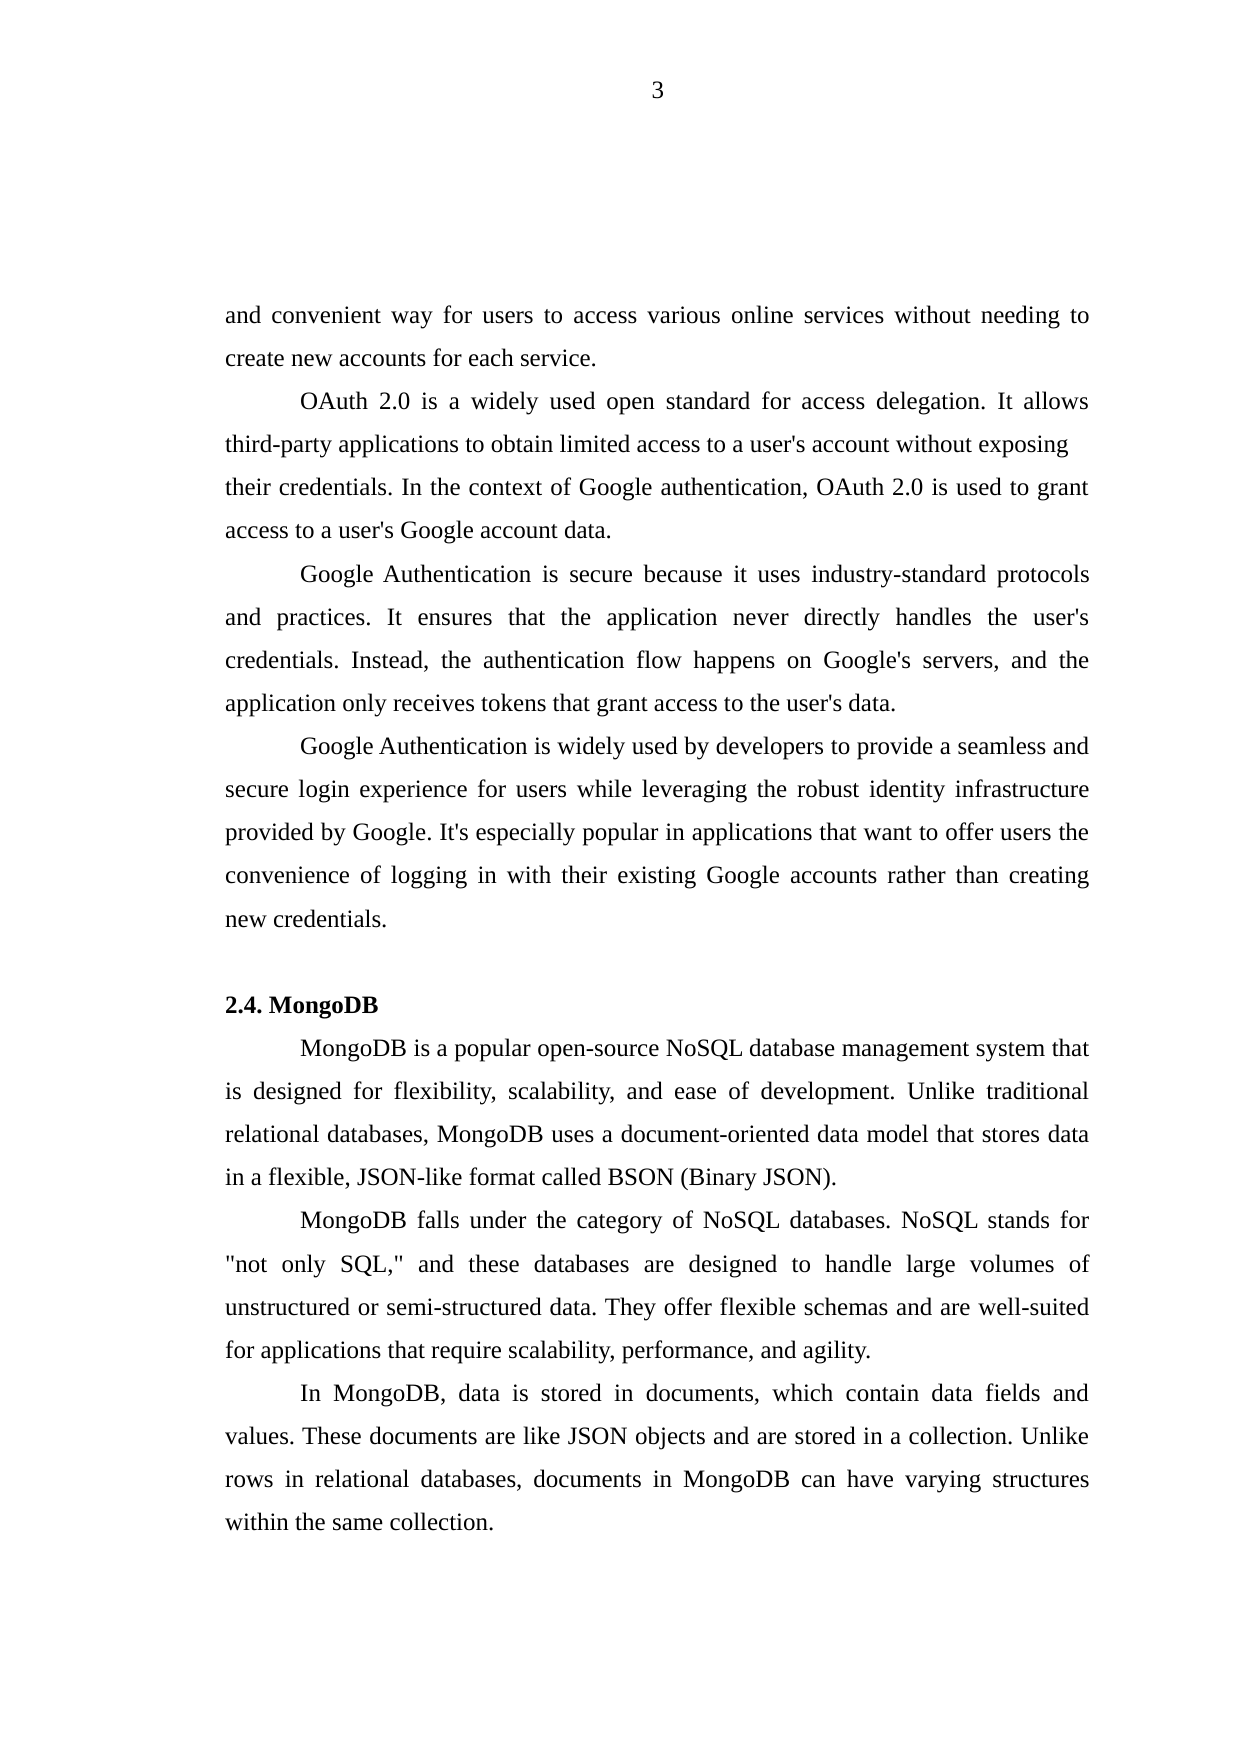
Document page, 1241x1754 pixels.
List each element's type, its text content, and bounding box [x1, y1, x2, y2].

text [225, 300, 1090, 372]
text In MongoDB, data is stored in documents, which contain data fields and values. These documents are like JSON objects and are stored in a collection. Unlike rows in relational databases, documents in MongoDB can have varying structures within the same collection. [225, 1378, 1090, 1536]
text MongoDB is a popular open-source NoSQL database management system that is designed for flexibility, scalability, and ease of development. Unlike traditional relational databases, MongoDB uses a document-oriented data model that stores data in a flexible, JSON-like format called BSON (Binary JSON). [225, 1033, 1090, 1191]
text their credentials. In the context of Google authentication, OAuth 2.0 is used to grant access to a user's Google account data. [225, 472, 1090, 544]
text MongoDB falls under the category of NoSQL databases. NoSQL stands for "not only SQL," and these databases are designed to handle large volumes of unstructured or semi-structured data. They offer flexible schemas and are well-suited for applications that require scalability, performance, and agility. [225, 1206, 1090, 1364]
text Google Authentication is secure because it uses industry-standard protocols and practices. It ensures that the application never directly handles the user's credentials. Instead, the authentication flow happens on Google's servers, and the application only receives tokens that grant access to the user's data. [225, 559, 1090, 717]
text 2.4. MongoDB [225, 990, 1090, 1019]
text OAuth 2.0 is a widely used open standard for access delegation. It allows third-party applications to obtain limited access to a user's account without exposing [225, 386, 1090, 458]
text Google Authentication is widely used by developers to provide a seamless and secure login experience for users while leveraging the robust identity infrastructure provided by Google. It's especially popular in applications that want to offer users the convenience of logging in with their existing Google accounts rather than creating new credentials. [225, 731, 1090, 932]
